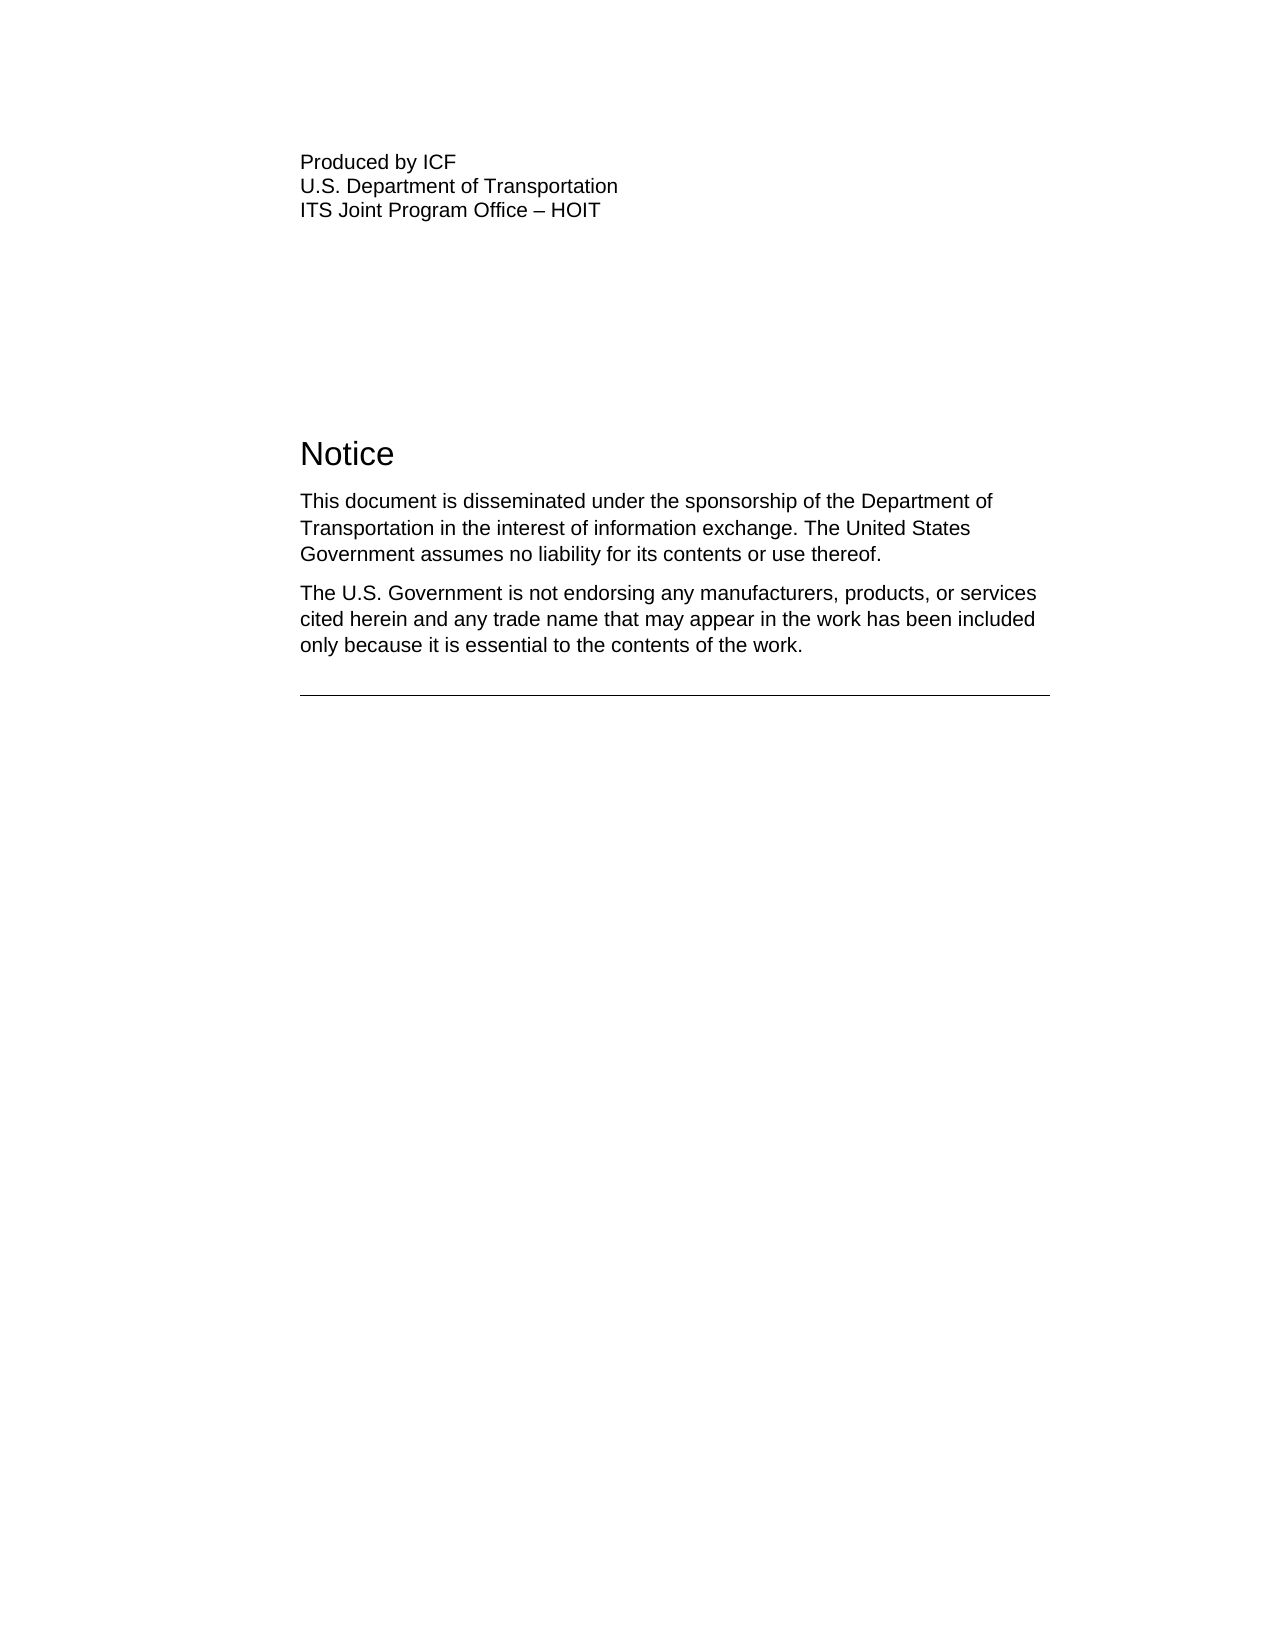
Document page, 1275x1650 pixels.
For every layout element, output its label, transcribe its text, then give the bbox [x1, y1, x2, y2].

text This document is disseminated under the sponsorship of the Department of Transportation in the interest of information exchange. The United States Government assumes no liability for its contents or use thereof. [300, 489, 1050, 566]
text Produced by ICF [300, 150, 1125, 174]
text ITS Joint Program Office – HOIT [300, 198, 1125, 222]
text The U.S. Government is not endorsing any manufacturers, products, or services cited herein and any trade name that may appear in the work has been included only because it is essential to the contents of the work. [300, 581, 1050, 695]
text Notice [300, 434, 1050, 473]
text U.S. Department of Transportation [300, 174, 1125, 198]
